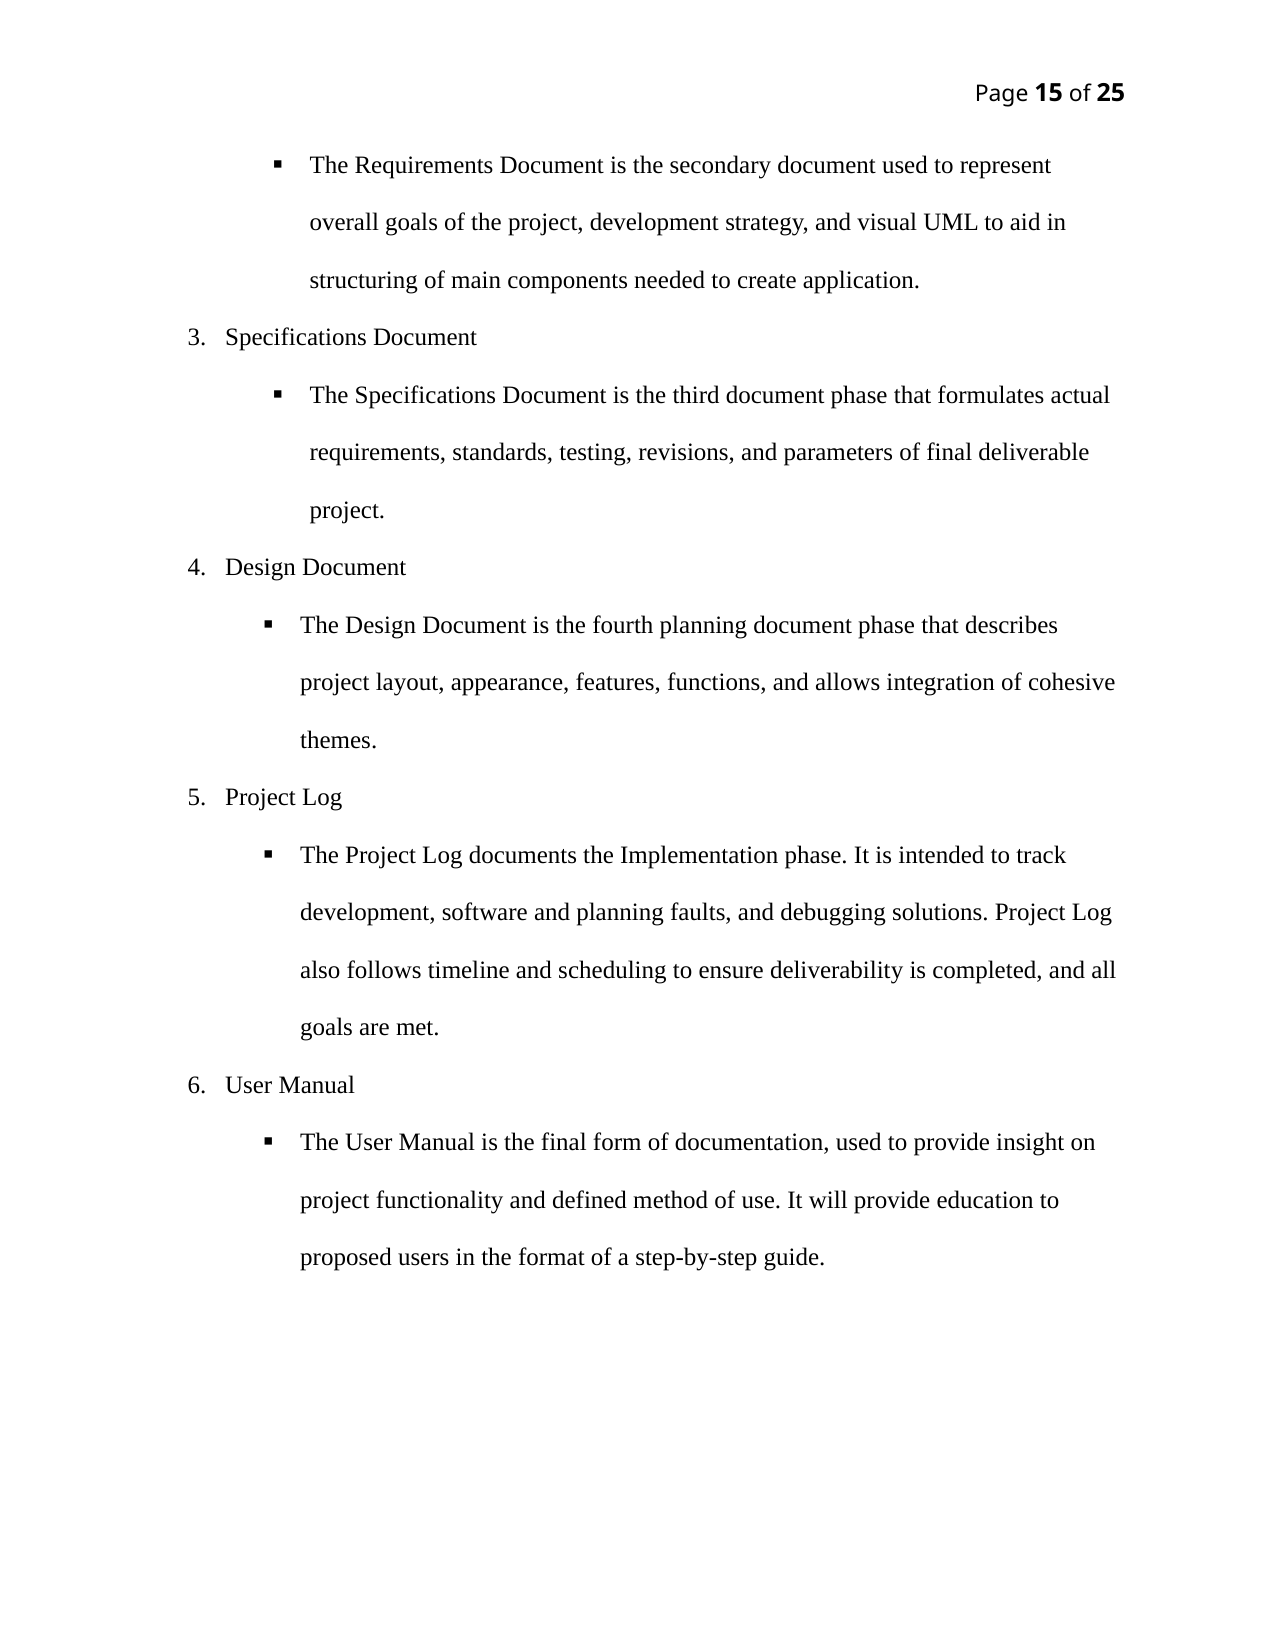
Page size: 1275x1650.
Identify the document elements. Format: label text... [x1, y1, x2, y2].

list The Design Document is the fourth planning document phase that describes project layout, appearance, features, functions, and allows integration of cohesive themes. [262, 610, 1125, 754]
list User Manual [187, 1070, 1125, 1099]
list Design Document [187, 552, 1125, 581]
list Project Log [187, 782, 1125, 811]
list The Specifications Document is the third document phase that formulates actual requirements, standards, testing, revisions, and parameters of final deliverable project. [272, 380, 1125, 524]
list The Project Log documents the Implementation phase. It is intended to track development, software and planning faults, and debugging solutions. Project Log also follows timeline and scheduling to ensure deliverability is completed, and all goals are met. [262, 840, 1125, 1041]
list Specifications Document [187, 322, 1125, 351]
